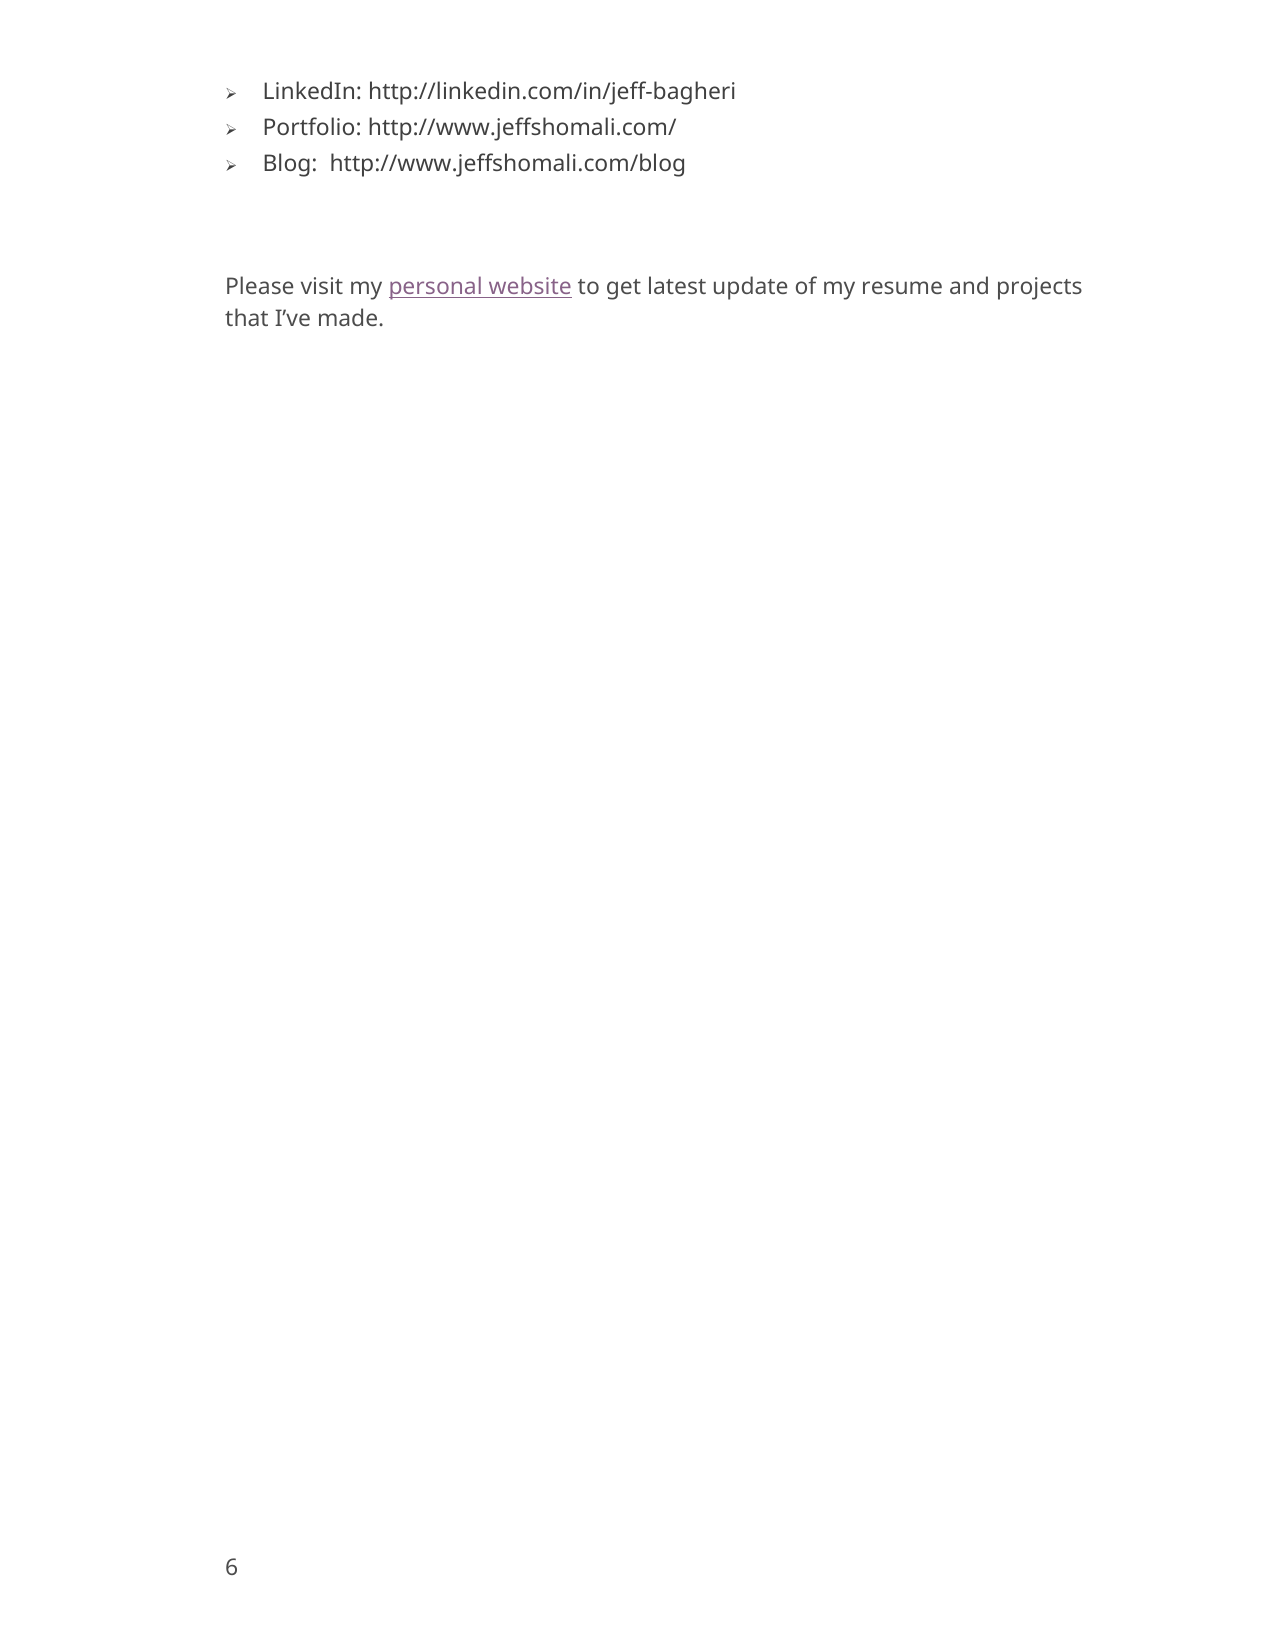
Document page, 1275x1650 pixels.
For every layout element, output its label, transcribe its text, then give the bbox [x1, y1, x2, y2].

list LinkedIn: http://linkedin.com/in/jeff-bagheri [225, 75, 1125, 106]
list Portfolio: http://www.jeffshomali.com/ [225, 111, 1125, 142]
text Please visit my personal website to get latest update of my resume and projects that I’ve made. [225, 270, 1125, 333]
list Blog: http://www.jeffshomali.com/blog [225, 147, 1125, 178]
